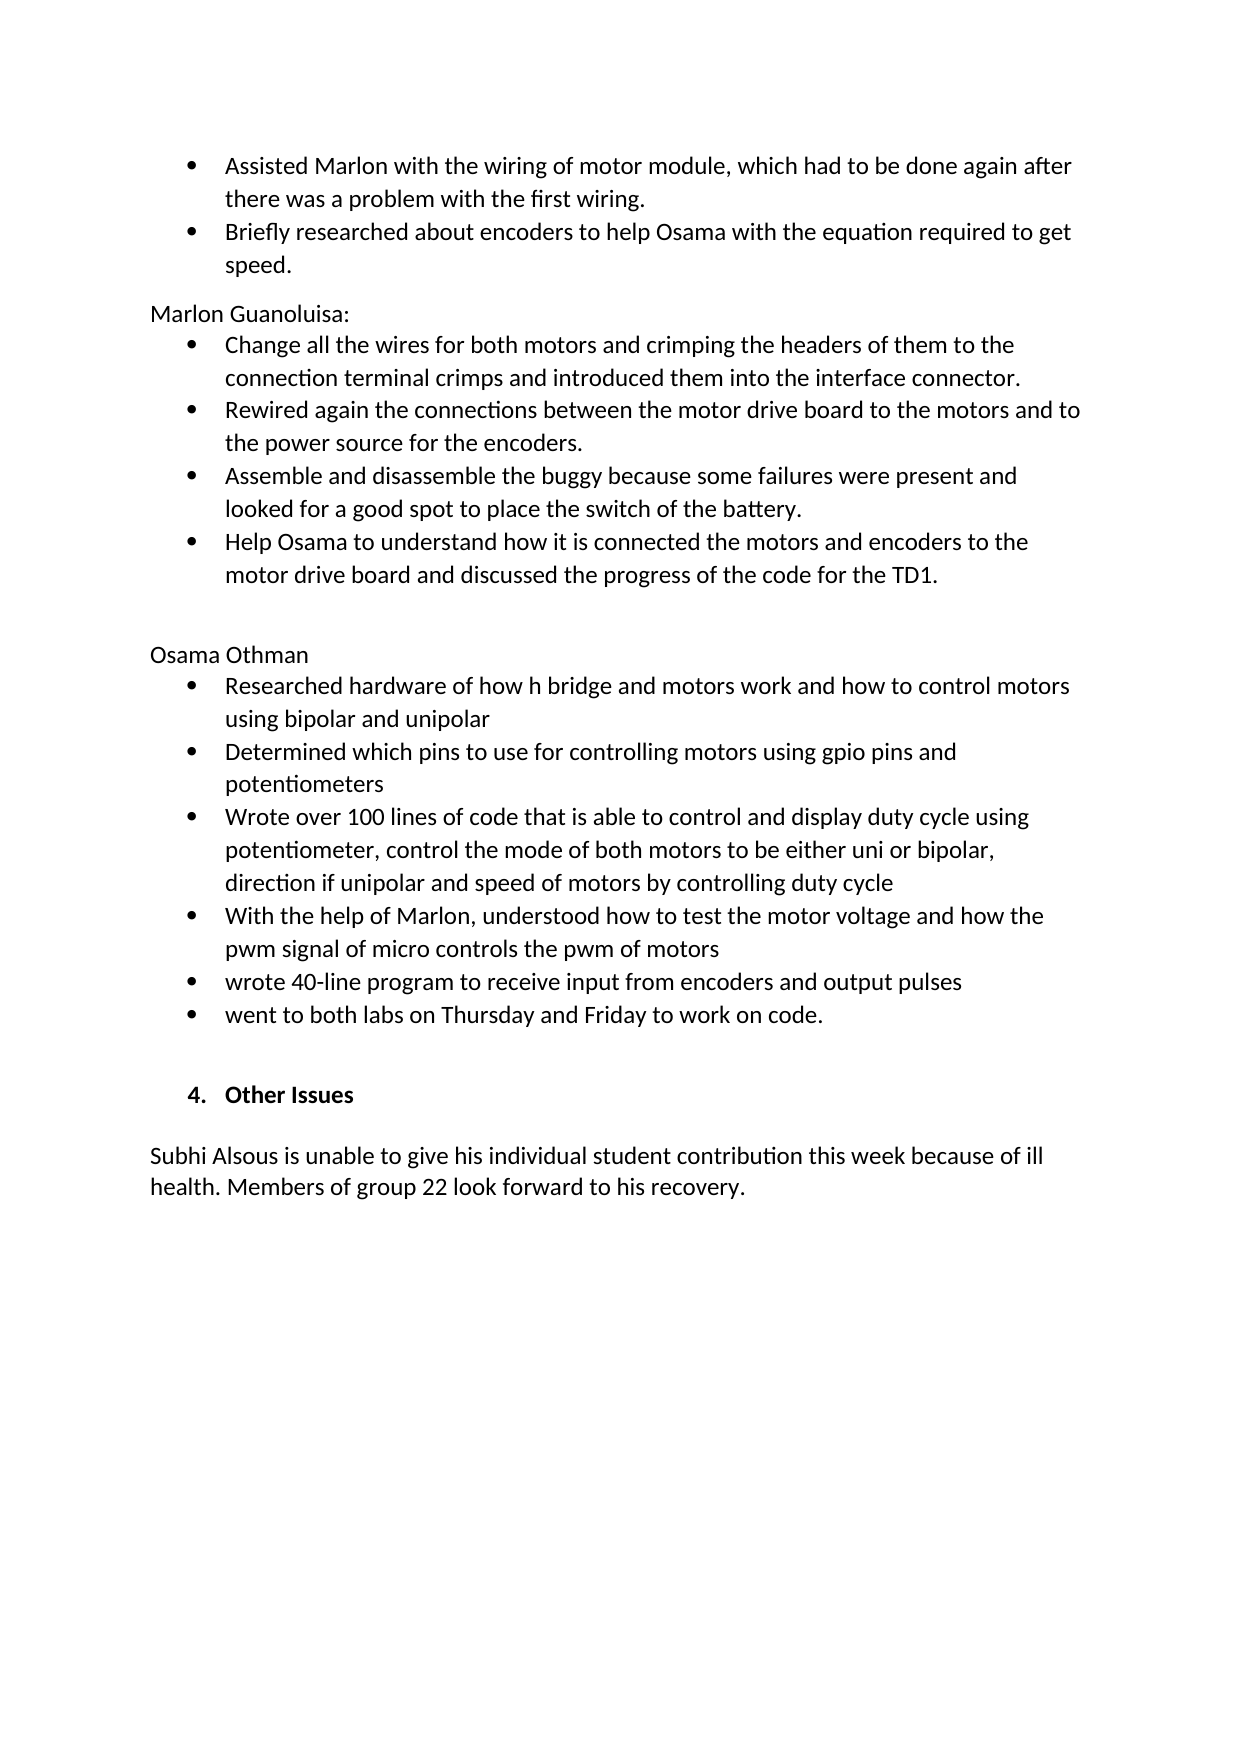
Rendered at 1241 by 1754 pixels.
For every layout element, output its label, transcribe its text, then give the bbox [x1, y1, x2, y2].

list Researched hardware of how h bridge and motors work and how to control motors using bipolar and unipolar [187, 670, 1090, 733]
list Help Osama to understand how it is connected the motors and encoders to the motor drive board and discussed the progress of the code for the TD1. [187, 526, 1090, 590]
list wrote 40-line program to receive input from encoders and output pulses [187, 966, 1090, 997]
list Assisted Marlon with the wiring of motor module, which had to be done again after there was a problem with the first wiring. [187, 150, 1090, 213]
list Briefly researched about encoders to help Osama with the equation required to get speed. [187, 216, 1090, 279]
list Assemble and disassemble the buggy because some failures were present and looked for a good spot to place the switch of the battery. [187, 461, 1090, 524]
list Change all the wires for both motors and crimping the headers of them to the connection terminal crimps and introduced them into the interface connector. [187, 329, 1090, 392]
list Determined which pins to use for controlling motors using gpio pins and potentiometers [187, 736, 1090, 799]
text Osama Othman [150, 639, 1090, 670]
list With the help of Marlon, understood how to test the motor voltage and how the pwm signal of micro controls the pwm of motors [187, 900, 1090, 964]
text Subhi Alsous is unable to give his individual student contribution this week because of ill health. Members of group 22 look forward to his recovery. [150, 1140, 1090, 1201]
list Other Issues [187, 1079, 1090, 1110]
list Rewired again the connections between the motor drive board to the motors and to the power source for the encoders. [187, 395, 1090, 458]
list went to both labs on Thursday and Friday to work on code. [187, 999, 1090, 1029]
text Marlon Guanoluisa: [150, 298, 1090, 329]
list Wrote over 100 lines of code that is able to control and display duty cycle using potentiometer, control the mode of both motors to be either uni or bipolar, direction if unipolar and speed of motors by controlling duty cycle [187, 802, 1090, 898]
